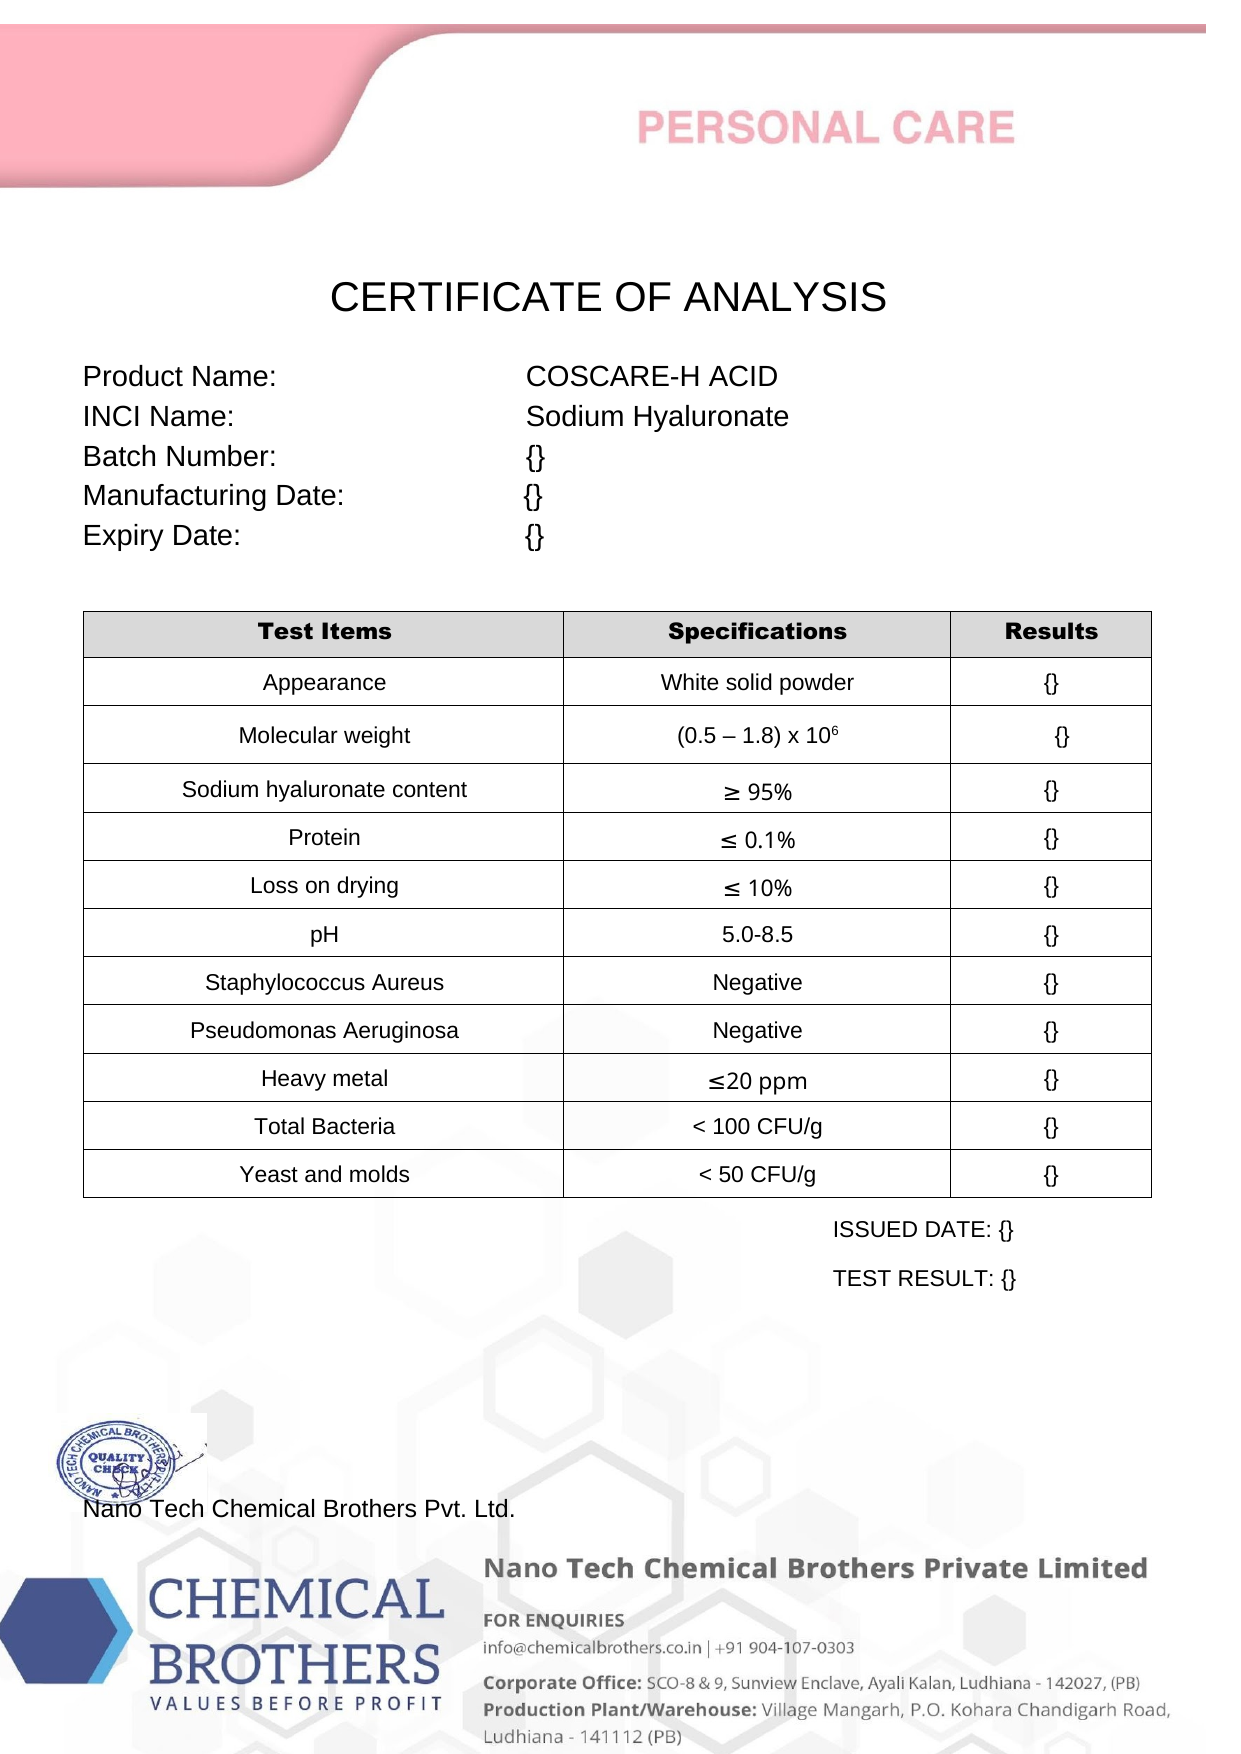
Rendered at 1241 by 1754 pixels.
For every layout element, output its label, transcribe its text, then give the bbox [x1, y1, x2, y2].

table_cell Negative [564, 957, 950, 1004]
table_cell Protein [84, 813, 563, 860]
text Nano Tech Chemical Brothers Pvt. Ltd. [82, 1494, 1152, 1523]
table_cell Negative [564, 1005, 950, 1052]
text Product Name: COSCARE-H ACID [82, 359, 1152, 392]
table_cell < 50 CFU/g [564, 1150, 950, 1197]
text Manufacturing Date: {} [82, 478, 1152, 512]
table_cell Sodium hyaluronate content [84, 764, 563, 812]
table_cell {} [951, 706, 1151, 763]
table_cell {} [951, 1102, 1151, 1149]
table_cell {} [951, 813, 1151, 860]
table_cell {} [951, 861, 1151, 908]
table_cell Yeast and molds [84, 1150, 563, 1197]
table_cell Total Bacteria [84, 1102, 563, 1149]
table_cell 5.0-8.5 [564, 909, 950, 956]
text TEST RESULT: {} [833, 1265, 1152, 1291]
table_cell {} [951, 909, 1151, 956]
text INCI Name: Sodium Hyaluronate [82, 399, 1152, 432]
table_cell ≤ 0.1% [564, 813, 950, 860]
table_cell < 100 CFU/g [564, 1102, 950, 1149]
table_cell ≤ 10% [564, 861, 950, 908]
table_cell Staphylococcus Aureus [84, 957, 563, 1004]
table_cell pH [84, 909, 563, 956]
table_cell {} [951, 1005, 1151, 1052]
table_cell {} [951, 1054, 1151, 1101]
table_header Test Items [84, 612, 563, 657]
text ISSUED DATE: {} [833, 1216, 1152, 1242]
picture [0, 24, 1206, 1754]
table_cell (0.5 – 1.8) x 106 [564, 706, 950, 763]
title CERTIFICATE OF ANALYSIS [74, 273, 1143, 321]
table_cell {} [951, 1150, 1151, 1197]
table_cell ≤20 ppm [564, 1054, 950, 1101]
table_cell Appearance [84, 658, 563, 705]
table_cell {} [951, 957, 1151, 1004]
table_cell {} [951, 764, 1151, 812]
text Expiry Date: {} [82, 518, 1152, 552]
table_cell Molecular weight [84, 706, 563, 763]
table_cell Loss on drying [84, 861, 563, 908]
table_cell {} [951, 658, 1151, 705]
table_cell Pseudomonas Aeruginosa [84, 1005, 563, 1052]
text Batch Number: {} [82, 438, 1152, 472]
table_cell Heavy metal [84, 1054, 563, 1101]
table_cell White solid powder [564, 658, 950, 705]
table_header Results [951, 612, 1151, 657]
table_cell ≥ 95% [564, 764, 950, 812]
table_header Specifications [564, 612, 950, 657]
